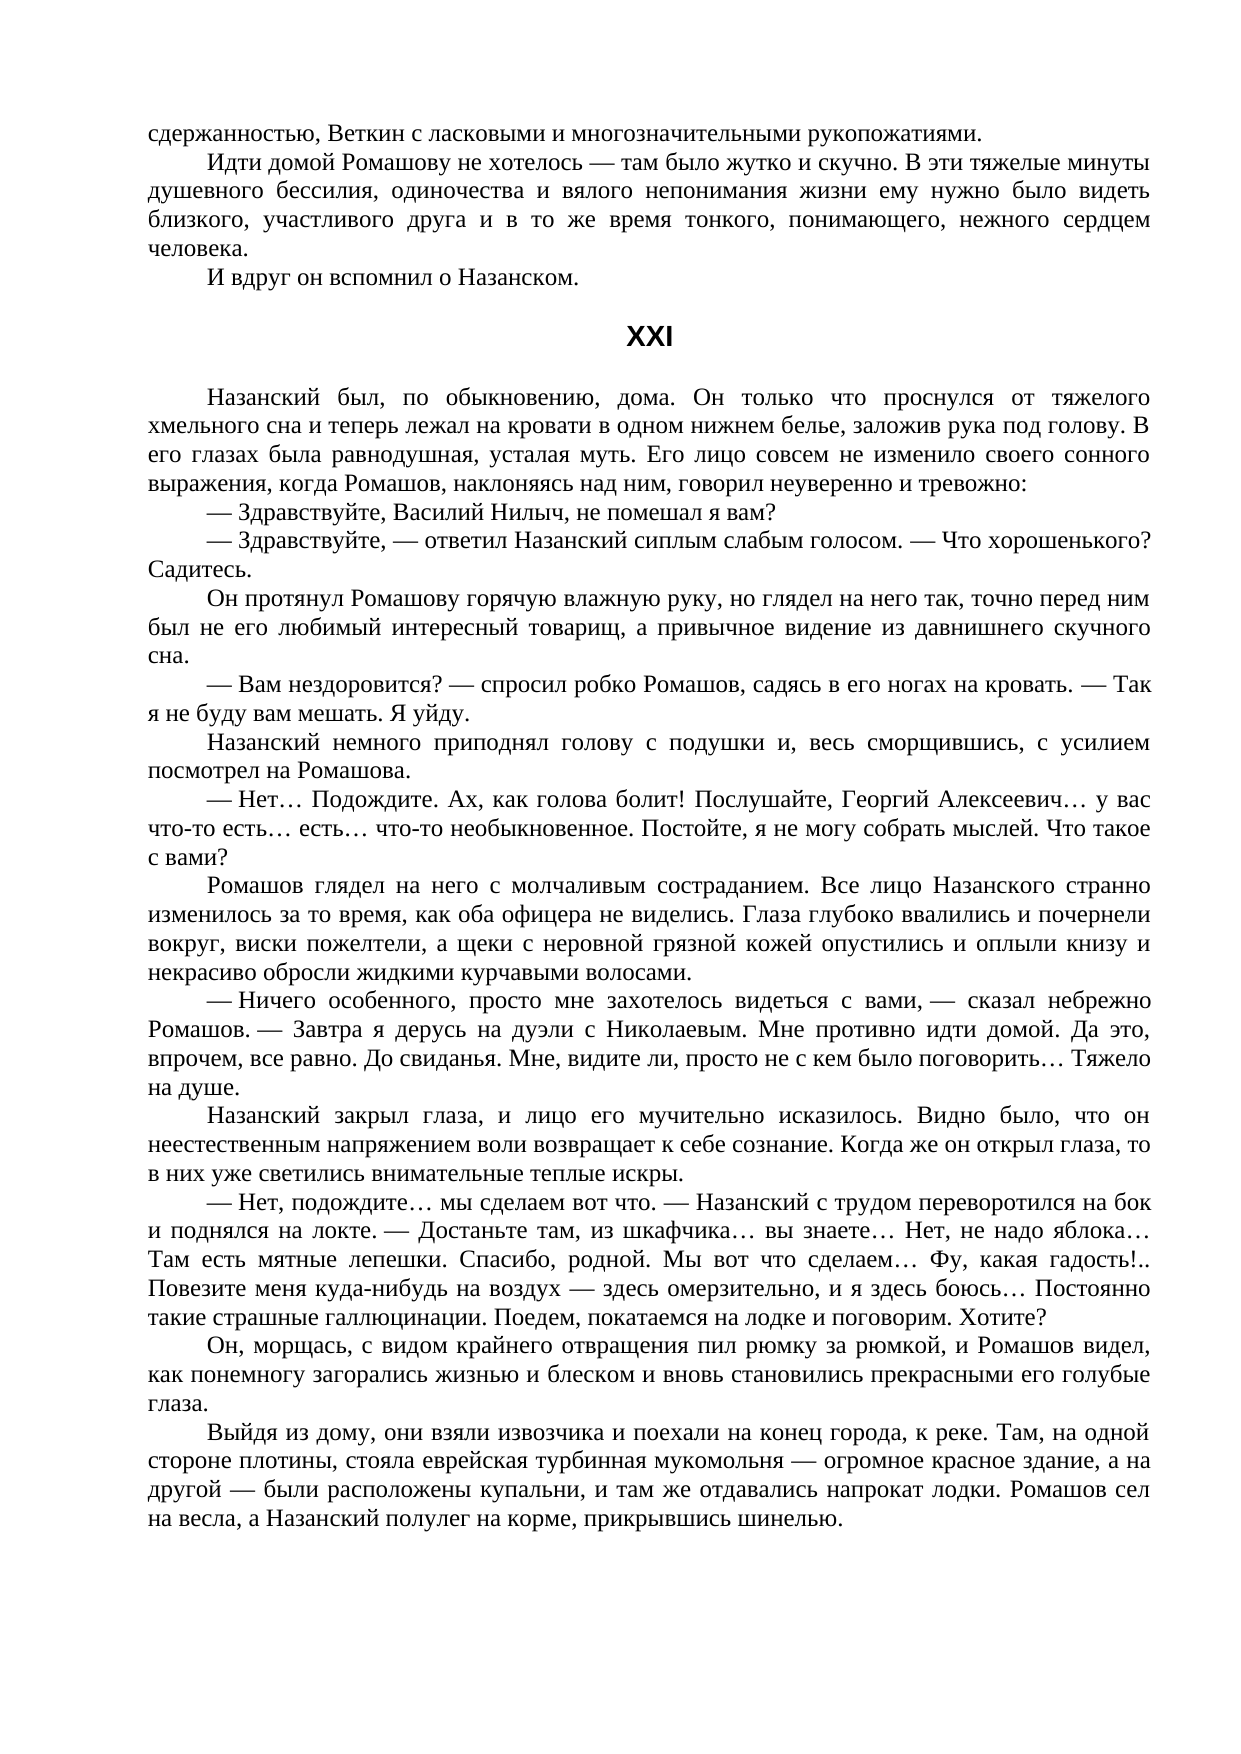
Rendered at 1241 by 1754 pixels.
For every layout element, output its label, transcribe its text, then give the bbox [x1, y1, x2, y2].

text — Здравствуйте, — ответил Назанский сиплым слабым голосом. — Что хорошенького? Садитесь. [148, 525, 1152, 583]
text Он протянул Ромашову горячую влажную руку, но глядел на него так, точно перед ним был не его любимый интересный товарищ, а привычное видение из давнишнего скучного сна. [148, 583, 1152, 669]
text Назанский был, по обыкновению, дома. Он только что проснулся от тяжелого хмельного сна и теперь лежал на кровати в одном нижнем белье, заложив рука под голову. В его глазах была равнодушная, усталая муть. Его лицо совсем не изменило своего сонного выражения, когда Ромашов, наклоняясь над ним, говорил неуверенно и тревожно: [148, 382, 1152, 497]
text — Вам нездоровится? — спросил робко Ромашов, садясь в его ногах на кровать. — Так я не буду вам мешать. Я уйду. [148, 669, 1152, 727]
text Выйдя из дому, они взяли извозчика и поехали на конец города, к реке. Там, на одной стороне плотины, стояла еврейская турбинная мукомольня — огромное красное здание, а на другой — были расположены купальни, и там же отдавались напрокат лодки. Ромашов сел на весла, а Назанский полулег на корме, прикрывшись шинелью. [148, 1417, 1152, 1532]
text — Нет… Подождите. Ах, как голова болит! Послушайте, Георгий Алексеевич… у вас что-то есть… есть… что-то необыкновенное. Постойте, я не могу собрать мыслей. Что такое с вами? [148, 784, 1152, 870]
text Он, морщась, с видом крайнего отвращения пил рюмку за рюмкой, и Ромашов видел, как понемногу загорались жизнью и блеском и вновь становились прекрасными его голубые глаза. [148, 1330, 1152, 1417]
text Ромашов глядел на него с молчаливым состраданием. Все лицо Назанского странно изменилось за то время, как оба офицера не виделись. Глаза глубоко ввалились и почернели вокруг, виски пожелтели, а щеки с неровной грязной кожей опустились и оплыли книзу и некрасиво обросли жидкими курчавыми волосами. [148, 870, 1152, 985]
text — Нет, подождите… мы сделаем вот что. — Назанский с трудом переворотился на бок и поднялся на локте. — Достаньте там, из шкафчика… вы знаете… Нет, не надо яблока… Там есть мятные лепешки. Спасибо, родной. Мы вот что сделаем… Фу, какая гадость!.. Повезите меня куда-нибудь на воздух — здесь омерзительно, и я здесь боюсь… Постоянно такие страшные галлюцинации. Поедем, покатаемся на лодке и поговорим. Хотите? [148, 1187, 1152, 1330]
text И вдруг он вспомнил о Назанском. [148, 262, 1152, 291]
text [148, 118, 1152, 147]
text Идти домой Ромашову не хотелось — там было жутко и скучно. В эти тяжелые минуты душевного бессилия, одиночества и вялого непонимания жизни ему нужно было видеть близкого, участливого друга и в то же время тонкого, понимающего, нежного сердцем человека. [148, 147, 1152, 262]
text Назанский закрыл глаза, и лицо его мучительно исказилось. Видно было, что он неестественным напряжением воли возвращает к себе сознание. Когда же он открыл глаза, то в них уже светились внимательные теплые искры. [148, 1100, 1152, 1187]
text — Ничего особенного, просто мне захотелось видеться с вами, — сказал небрежно Ромашов. — Завтра я дерусь на дуэли с Николаевым. Мне противно идти домой. Да это, впрочем, все равно. До свиданья. Мне, видите ли, просто не с кем было поговорить… Тяжело на душе. [148, 985, 1152, 1100]
text Назанский немного приподнял голову с подушки и, весь сморщившись, с усилием посмотрел на Ромашова. [148, 727, 1152, 784]
text — Здравствуйте, Василий Нилыч, не помешал я вам? [148, 497, 1152, 525]
subtitle XXI [148, 319, 1152, 353]
